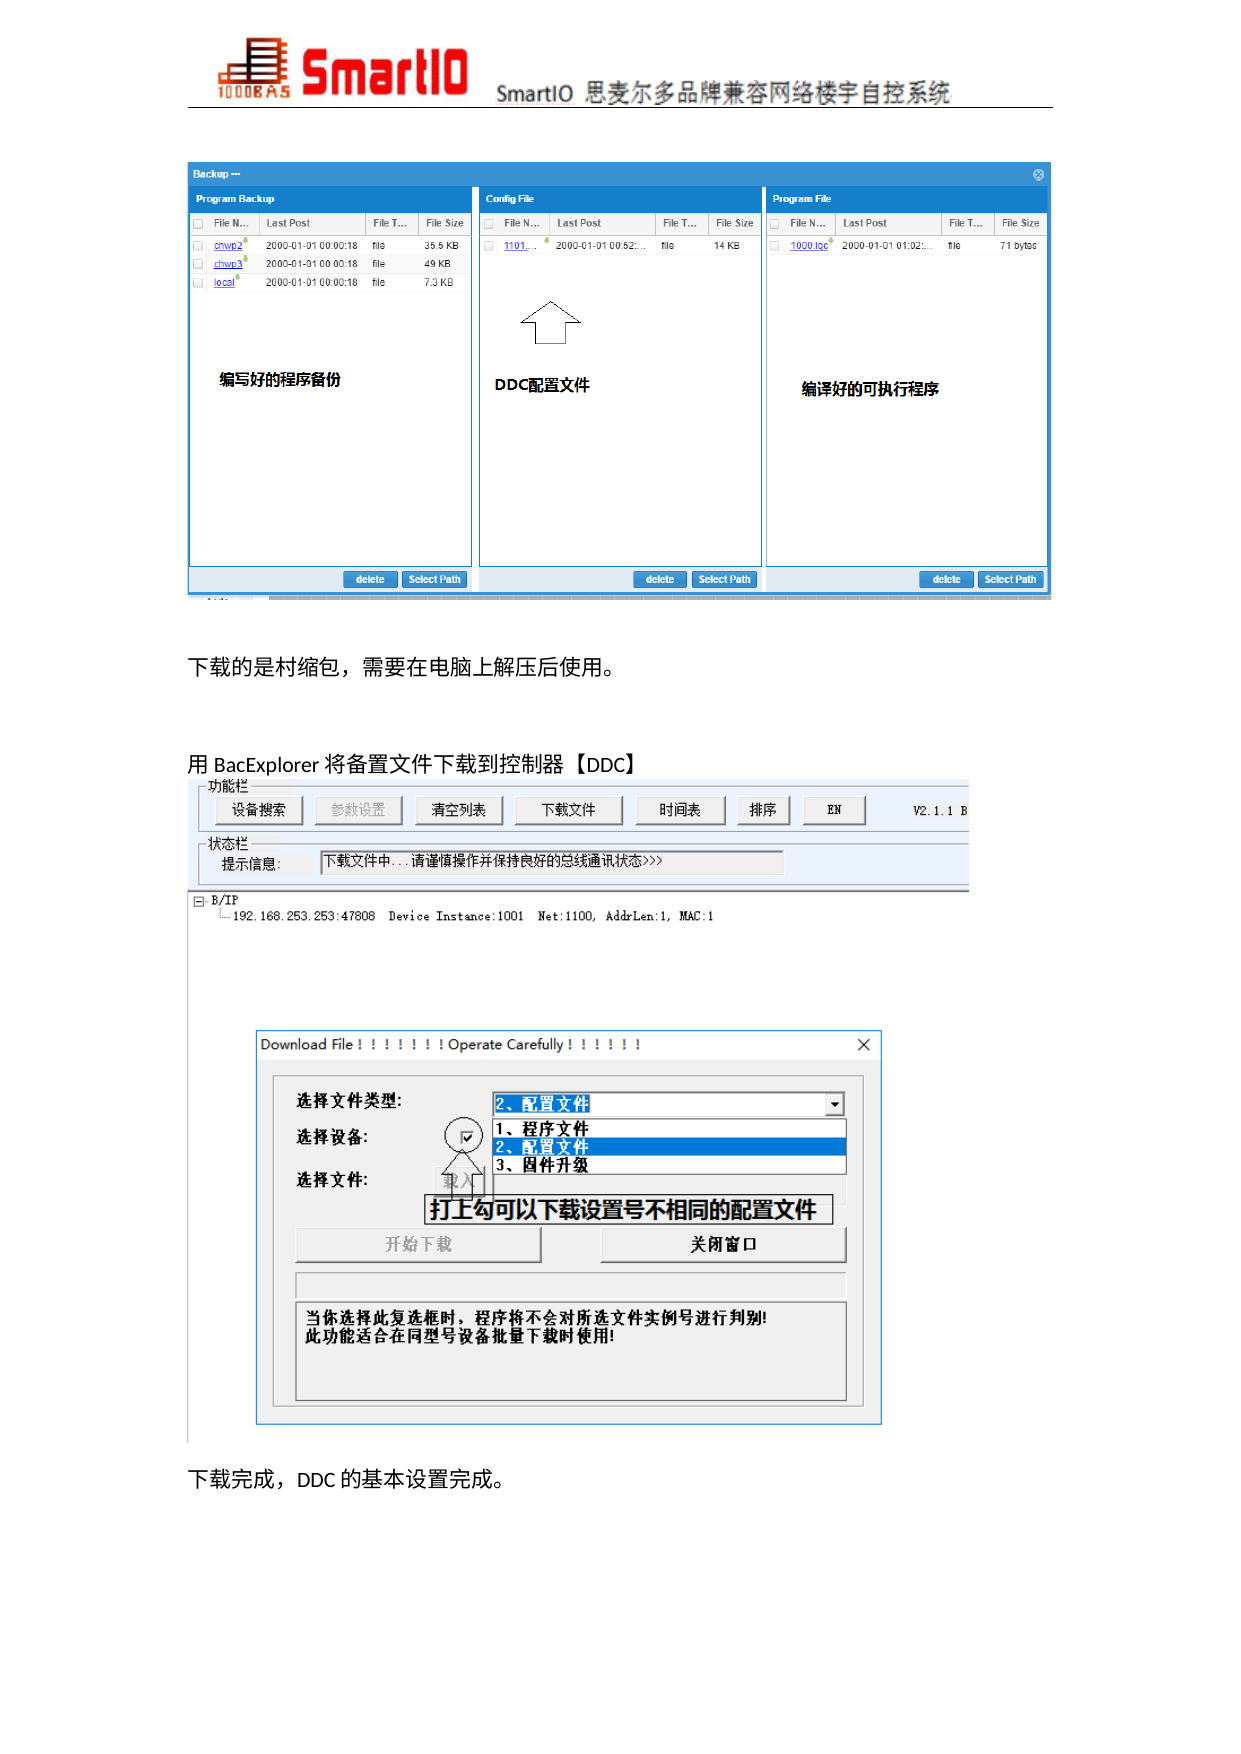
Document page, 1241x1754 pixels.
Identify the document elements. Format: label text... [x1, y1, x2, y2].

text 用BacExplorer将备置文件下载到控制器【DDC】 [187, 747, 1053, 779]
picture [187, 779, 969, 1443]
picture [187, 17, 952, 105]
text 下载完成，DDC的基本设置完成。 [187, 1462, 1053, 1494]
picture [187, 162, 1052, 600]
text 下载的是村缩包，需要在电脑上解压后使用。 [187, 649, 1053, 682]
